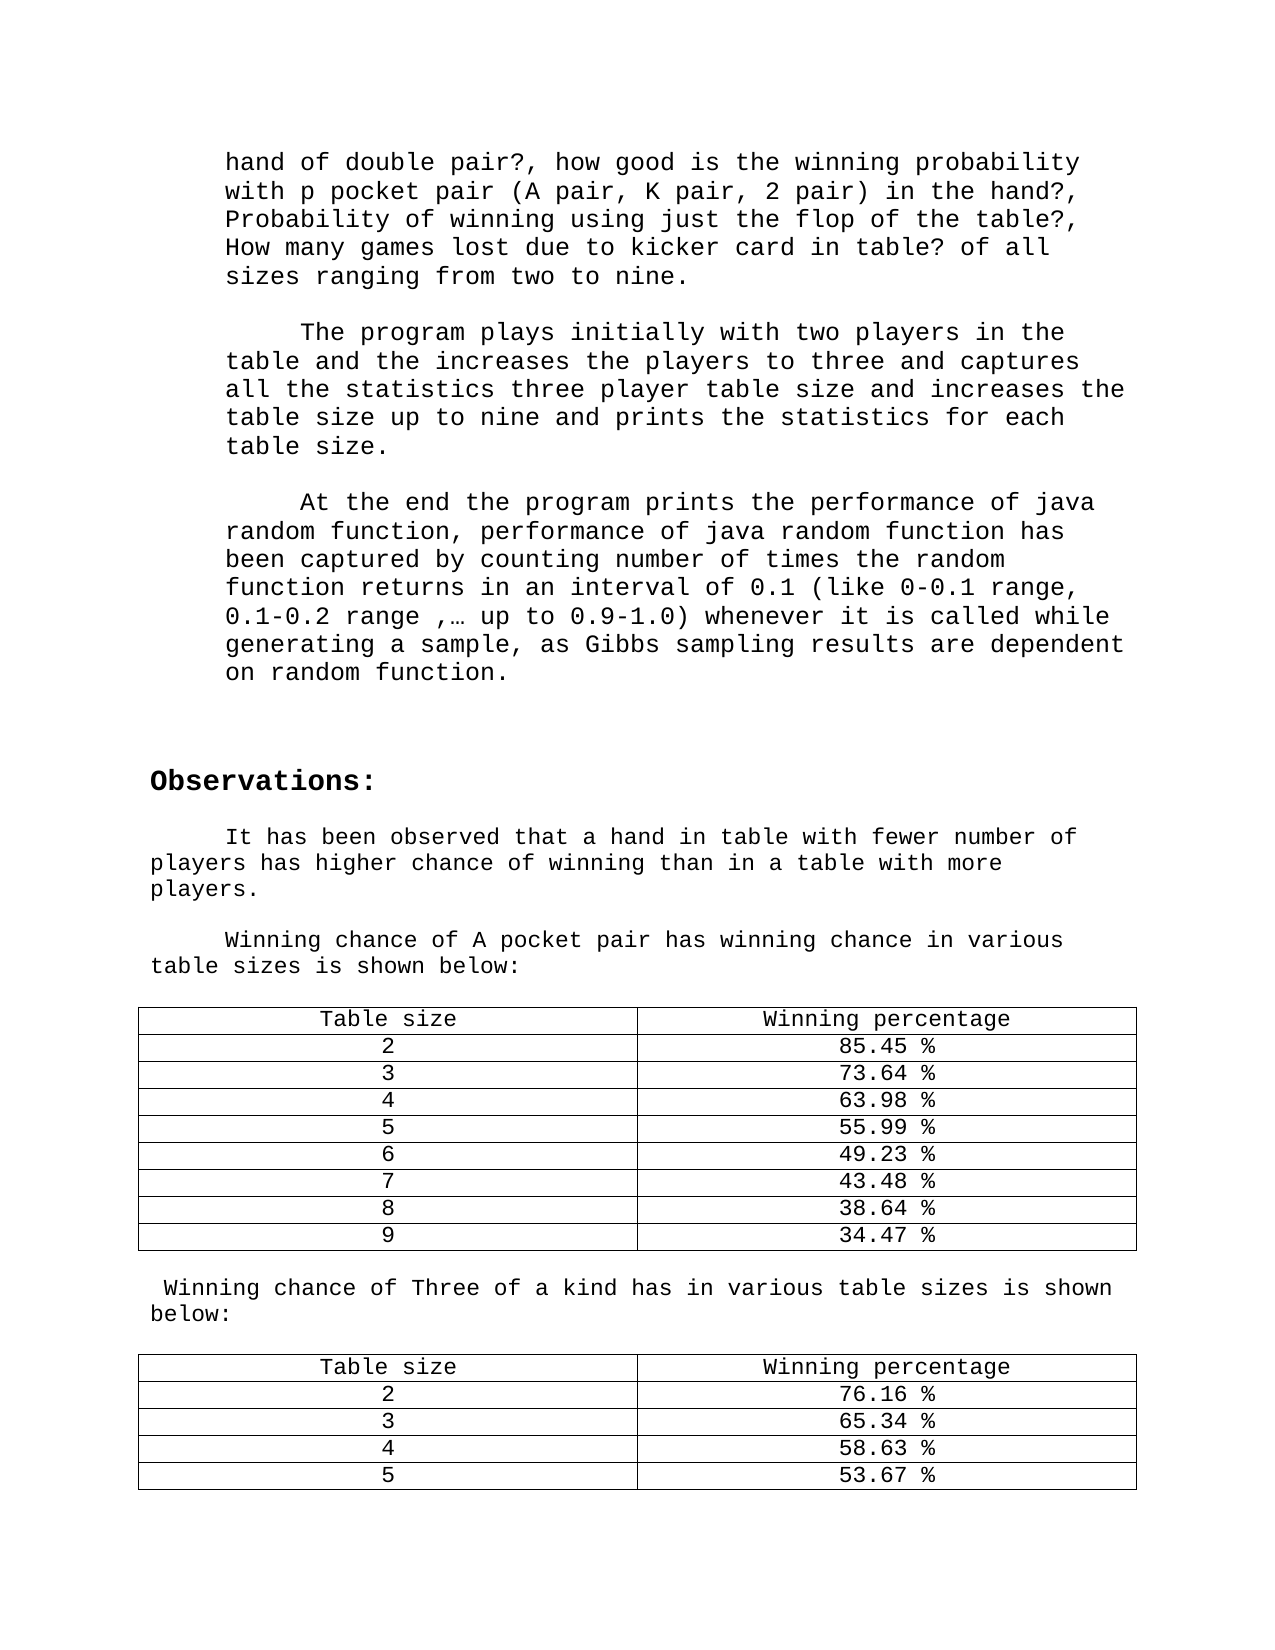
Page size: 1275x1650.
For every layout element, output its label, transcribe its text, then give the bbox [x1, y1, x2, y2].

table_cell 58.63 % [638, 1436, 1136, 1462]
table_cell 3 [139, 1409, 637, 1435]
table_cell 2 [139, 1382, 637, 1408]
text The program plays initially with two players in the table and the increases the players to three and captures all the statistics three player table size and increases the table size up to nine and prints the statistics for each table size. [225, 320, 1125, 462]
table_cell 63.98 % [638, 1089, 1136, 1114]
table_header Table size [139, 1355, 637, 1381]
table_cell 38.64 % [638, 1197, 1136, 1222]
text Observations: [150, 766, 1125, 799]
table_header Winning percentage [638, 1008, 1136, 1034]
table_cell 7 [139, 1170, 637, 1196]
table_cell 55.99 % [638, 1116, 1136, 1142]
table_cell 4 [139, 1436, 637, 1462]
table_header Winning percentage [638, 1355, 1136, 1381]
table_cell 3 [139, 1062, 637, 1088]
table_cell 4 [139, 1089, 637, 1114]
table_cell 53.67 % [638, 1463, 1136, 1489]
table_cell 34.47 % [638, 1224, 1136, 1249]
text Winning chance of A pocket pair has winning chance in various table sizes is shown below: [150, 929, 1125, 981]
table_cell 9 [139, 1224, 637, 1249]
table_cell 49.23 % [638, 1143, 1136, 1168]
table_cell 5 [139, 1116, 637, 1142]
table_cell 85.45 % [638, 1035, 1136, 1061]
table_cell 76.16 % [638, 1382, 1136, 1408]
table_cell 65.34 % [638, 1409, 1136, 1435]
text It has been observed that a hand in table with fewer number of players has higher chance of winning than in a table with more players. [150, 825, 1125, 903]
table_header Table size [139, 1008, 637, 1034]
table_cell 43.48 % [638, 1170, 1136, 1196]
table_cell 73.64 % [638, 1062, 1136, 1088]
table_cell 6 [139, 1143, 637, 1168]
table_cell 2 [139, 1035, 637, 1061]
text At the end the program prints the performance of java random function, performance of java random function has been captured by counting number of times the random function returns in an interval of 0.1 (like 0-0.1 range, 0.1-0.2 range ,… up to 0.9-1.0) whenever it is called while generating a sample, as Gibbs sampling results are dependent on random function. [225, 490, 1125, 688]
table_cell 5 [139, 1463, 637, 1489]
table_cell 8 [139, 1197, 637, 1222]
text Winning chance of Three of a kind has in various table sizes is shown below: [150, 1276, 1125, 1328]
